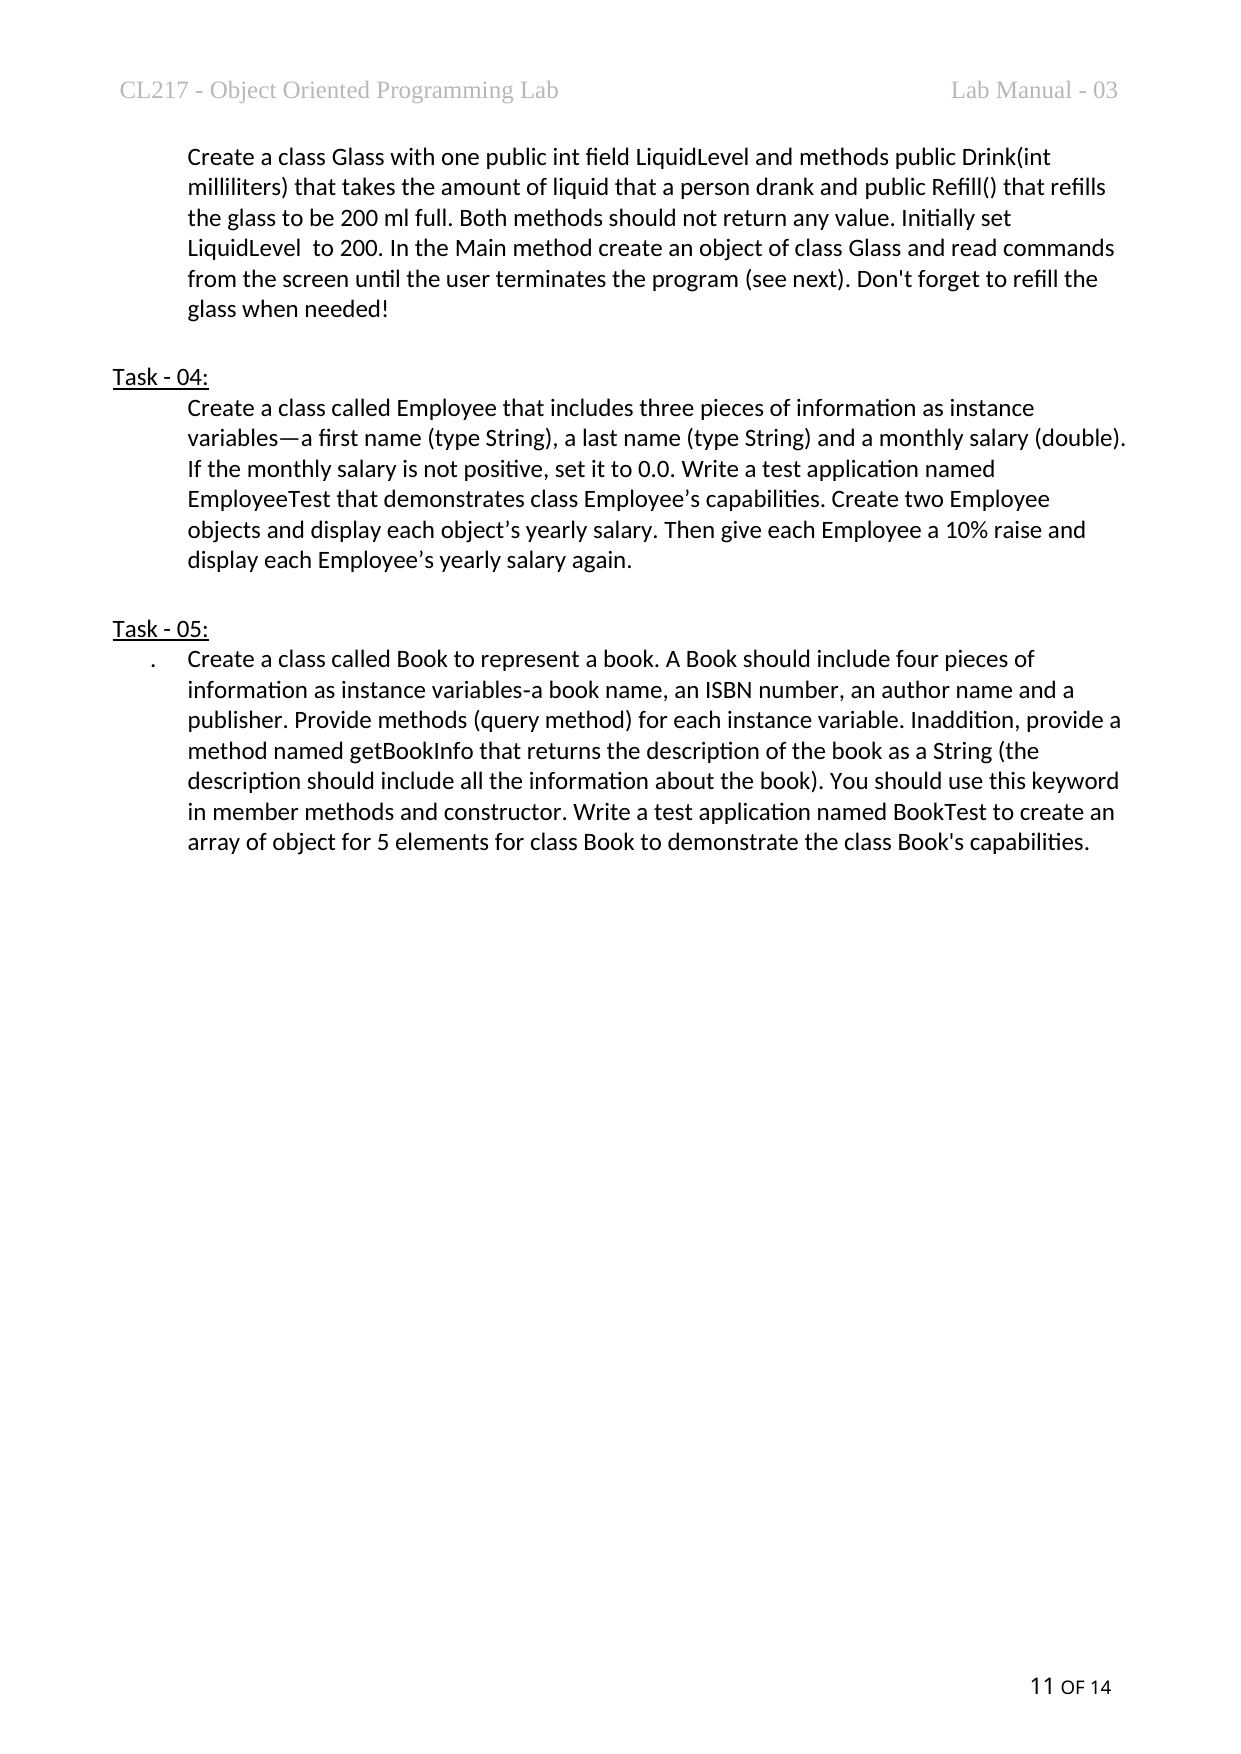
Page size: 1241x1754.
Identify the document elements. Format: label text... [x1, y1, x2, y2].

text Create a class called Employee that includes three pieces of information as instance variables—a first name (type String), a last name (type String) and a monthly salary (double). If the monthly salary is not positive, set it to 0.0. Write a test application named EmployeeTest that demonstrates class Employee’s capabilities. Create two Employee objects and display each object’s yearly salary. Then give each Employee a 10% raise and display each Employee’s yearly salary again. [187, 392, 1128, 575]
subtitle Task - 05: [112, 613, 1128, 643]
subtitle Task - 04: [112, 362, 1128, 392]
text . Create a class called Book to represent a book. A Book should include four pieces of information as instance variables‐a book name, an ISBN number, an author name and a publisher. Provide methods (query method) for each instance variable. Inaddition, provide a method named getBookInfo that returns the description of the book as a String (the description should include all the information about the book). You should use this keyword in member methods and constructor. Write a test application named BookTest to create an array of object for 5 elements for class Book to demonstrate the class Book's capabilities. [150, 643, 1128, 857]
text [187, 141, 1128, 324]
